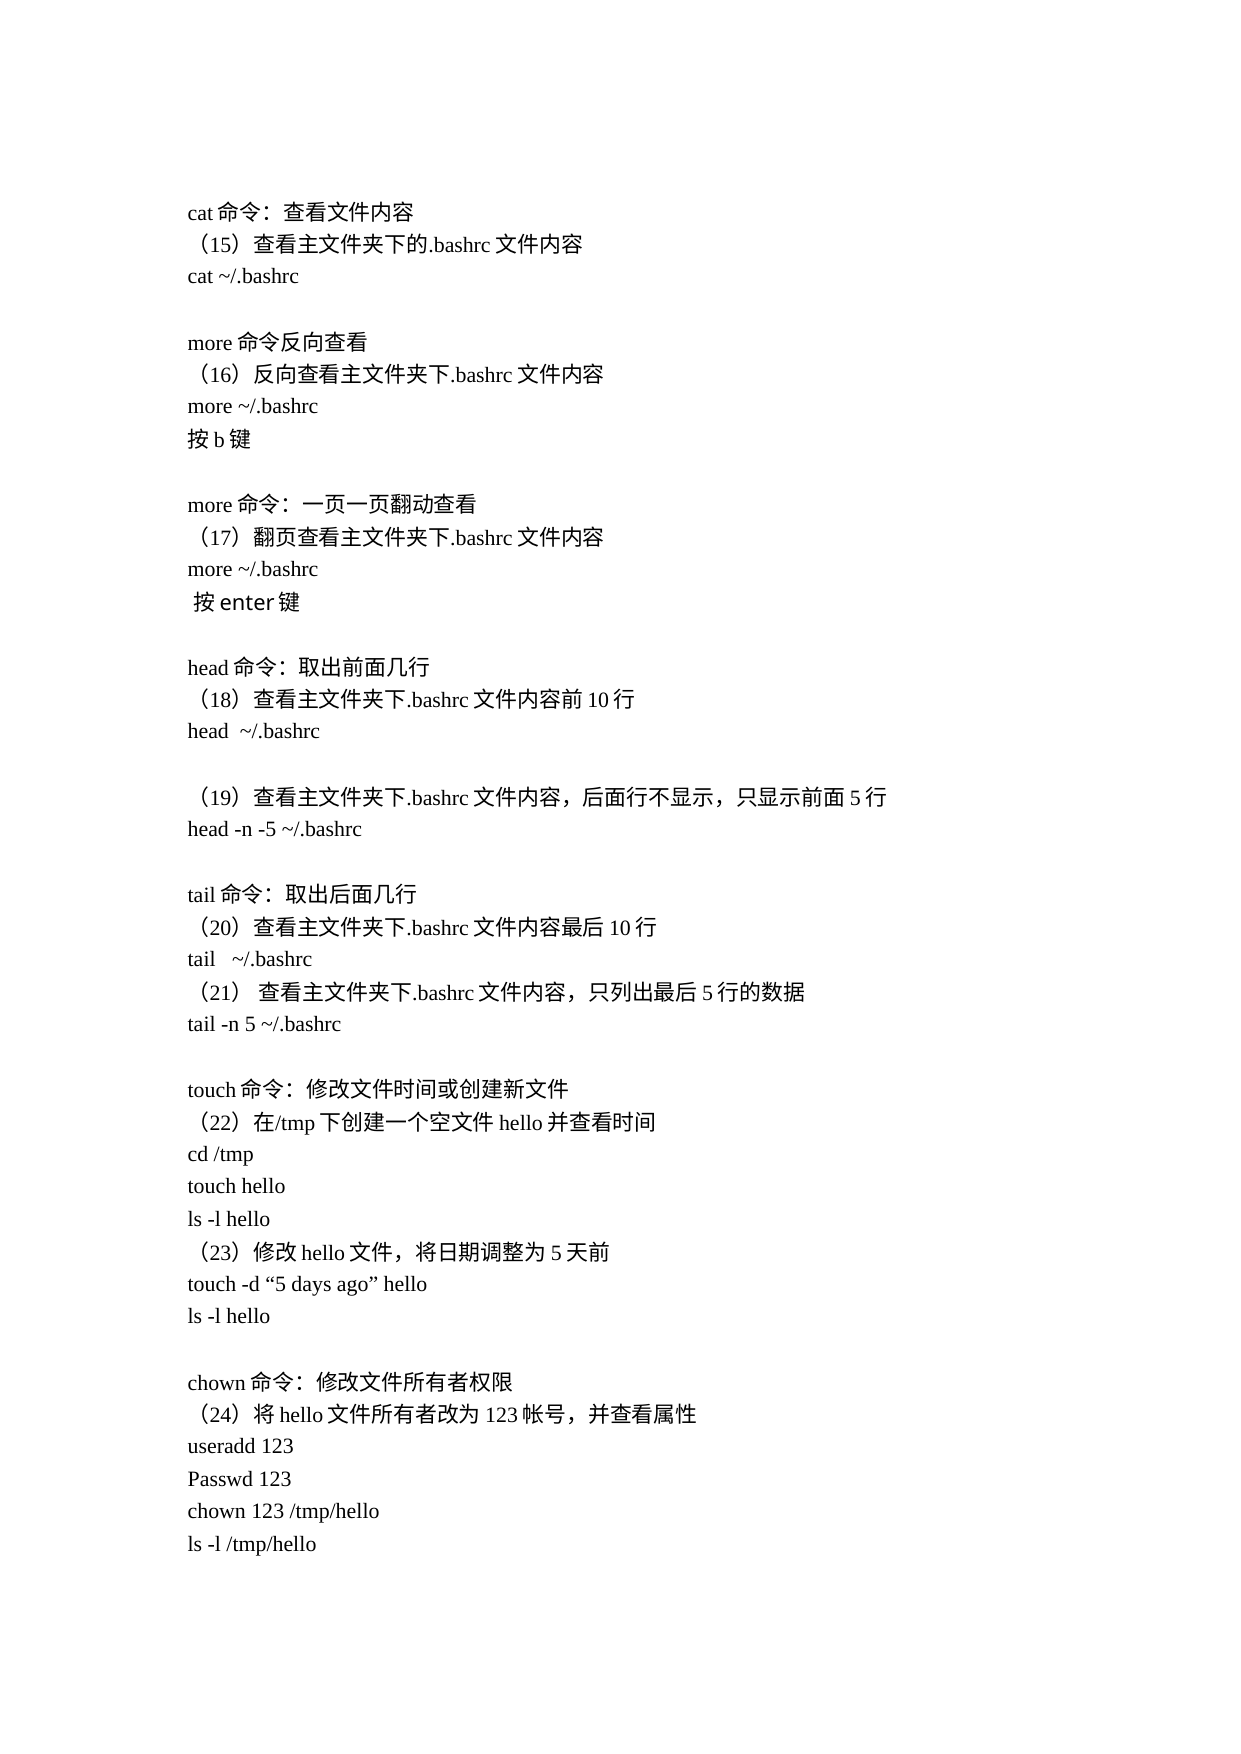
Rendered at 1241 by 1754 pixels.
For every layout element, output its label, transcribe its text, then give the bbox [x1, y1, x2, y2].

text （16）反向查看主文件夹下.bashrc文件内容 [187, 357, 1053, 389]
text ls -l /tmp/hello [187, 1527, 1053, 1559]
text touch hello [187, 1169, 1053, 1202]
text touch -d “5 days ago” hello [187, 1267, 1053, 1299]
text more命令反向查看 [187, 324, 1053, 357]
text （17）翻页查看主文件夹下.bashrc文件内容 [187, 519, 1053, 552]
text more命令：一页一页翻动查看 [187, 487, 1053, 519]
text （20）查看主文件夹下.bashrc文件内容最后10行 [187, 909, 1053, 942]
text more ~/.bashrc [187, 389, 1053, 422]
text touch命令：修改文件时间或创建新文件 [187, 1072, 1053, 1104]
text tail ~/.bashrc [187, 942, 1053, 974]
text （21） 查看主文件夹下.bashrc文件内容，只列出最后5行的数据 [187, 974, 1053, 1007]
text （15）查看主文件夹下的.bashrc文件内容 [187, 227, 1053, 259]
text more ~/.bashrc [187, 552, 1053, 584]
text （19）查看主文件夹下.bashrc文件内容，后面行不显示，只显示前面5行 [187, 779, 1053, 812]
text useradd 123 [187, 1429, 1053, 1462]
text head ~/.bashrc [187, 714, 1053, 747]
text ls -l hello [187, 1202, 1053, 1234]
text tail命令：取出后面几行 [187, 877, 1053, 909]
text cat命令：查看文件内容 [187, 194, 1053, 227]
text （23）修改hello文件，将日期调整为5天前 [187, 1234, 1053, 1267]
text head -n -5 ~/.bashrc [187, 812, 1053, 844]
text head命令：取出前面几行 [187, 649, 1053, 682]
text tail -n 5 ~/.bashrc [187, 1007, 1053, 1039]
text （24）将hello文件所有者改为123帐号，并查看属性 [187, 1397, 1053, 1429]
text （18）查看主文件夹下.bashrc文件内容前10行 [187, 682, 1053, 714]
text （22）在/tmp下创建一个空文件hello并查看时间 [187, 1104, 1053, 1137]
text cd /tmp [187, 1137, 1053, 1169]
text 按enter键 [187, 584, 1053, 617]
text cat ~/.bashrc [187, 259, 1053, 292]
text Passwd 123 [187, 1462, 1053, 1494]
text 按b键 [187, 422, 1053, 454]
text chown 123 /tmp/hello [187, 1494, 1053, 1527]
text ls -l hello [187, 1299, 1053, 1332]
text chown命令：修改文件所有者权限 [187, 1364, 1053, 1397]
